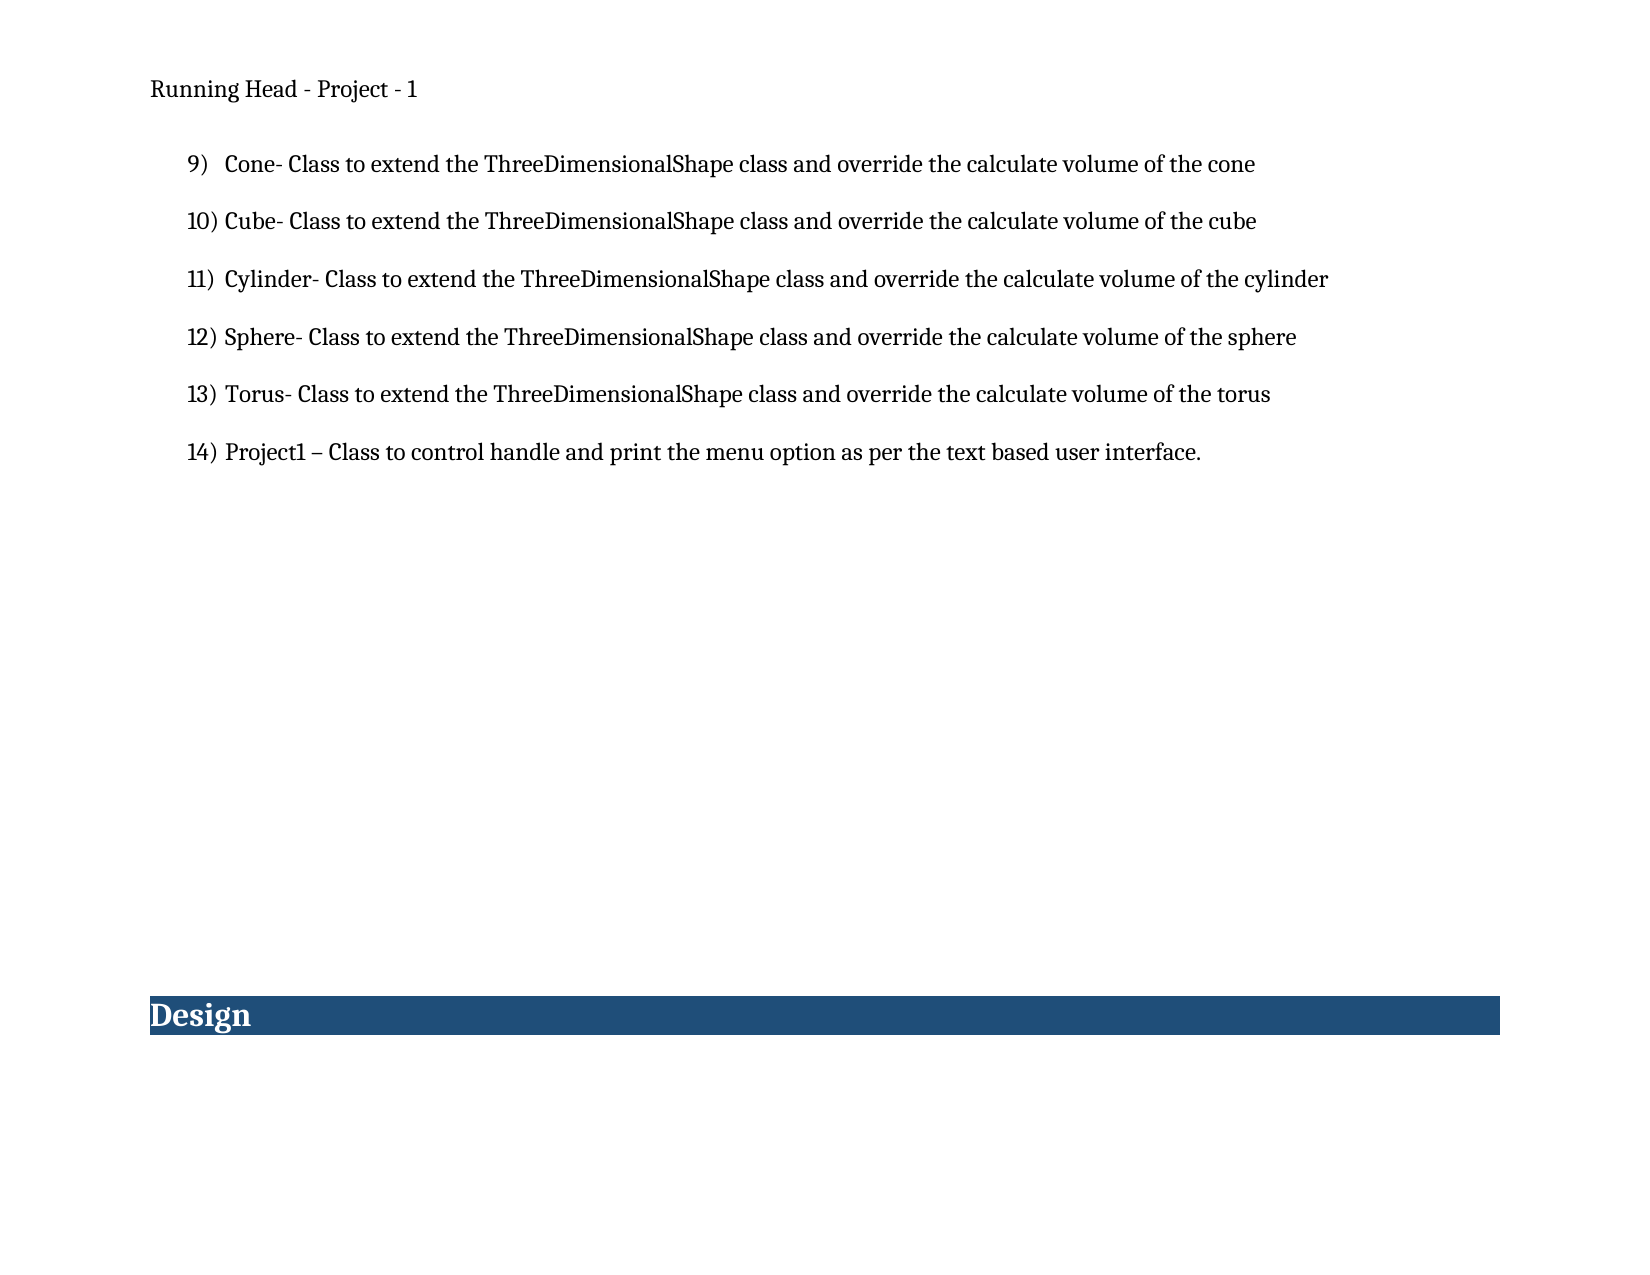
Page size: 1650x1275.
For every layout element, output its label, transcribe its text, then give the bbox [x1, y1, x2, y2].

list Project1 – Class to control handle and print the menu option as per the text based user interface. [187, 437, 1500, 466]
list Cube- Class to extend the ThreeDimensionalShape class and override the calculate volume of the cube [187, 207, 1500, 236]
subtitle Design [150, 996, 1500, 1035]
list Sphere- Class to extend the ThreeDimensionalShape class and override the calculate volume of the sphere [187, 322, 1500, 351]
list Cylinder- Class to extend the ThreeDimensionalShape class and override the calculate volume of the cylinder [187, 265, 1500, 294]
list Torus- Class to extend the ThreeDimensionalShape class and override the calculate volume of the torus [187, 380, 1500, 409]
list Cone- Class to extend the ThreeDimensionalShape class and override the calculate volume of the cone [187, 150, 1500, 179]
